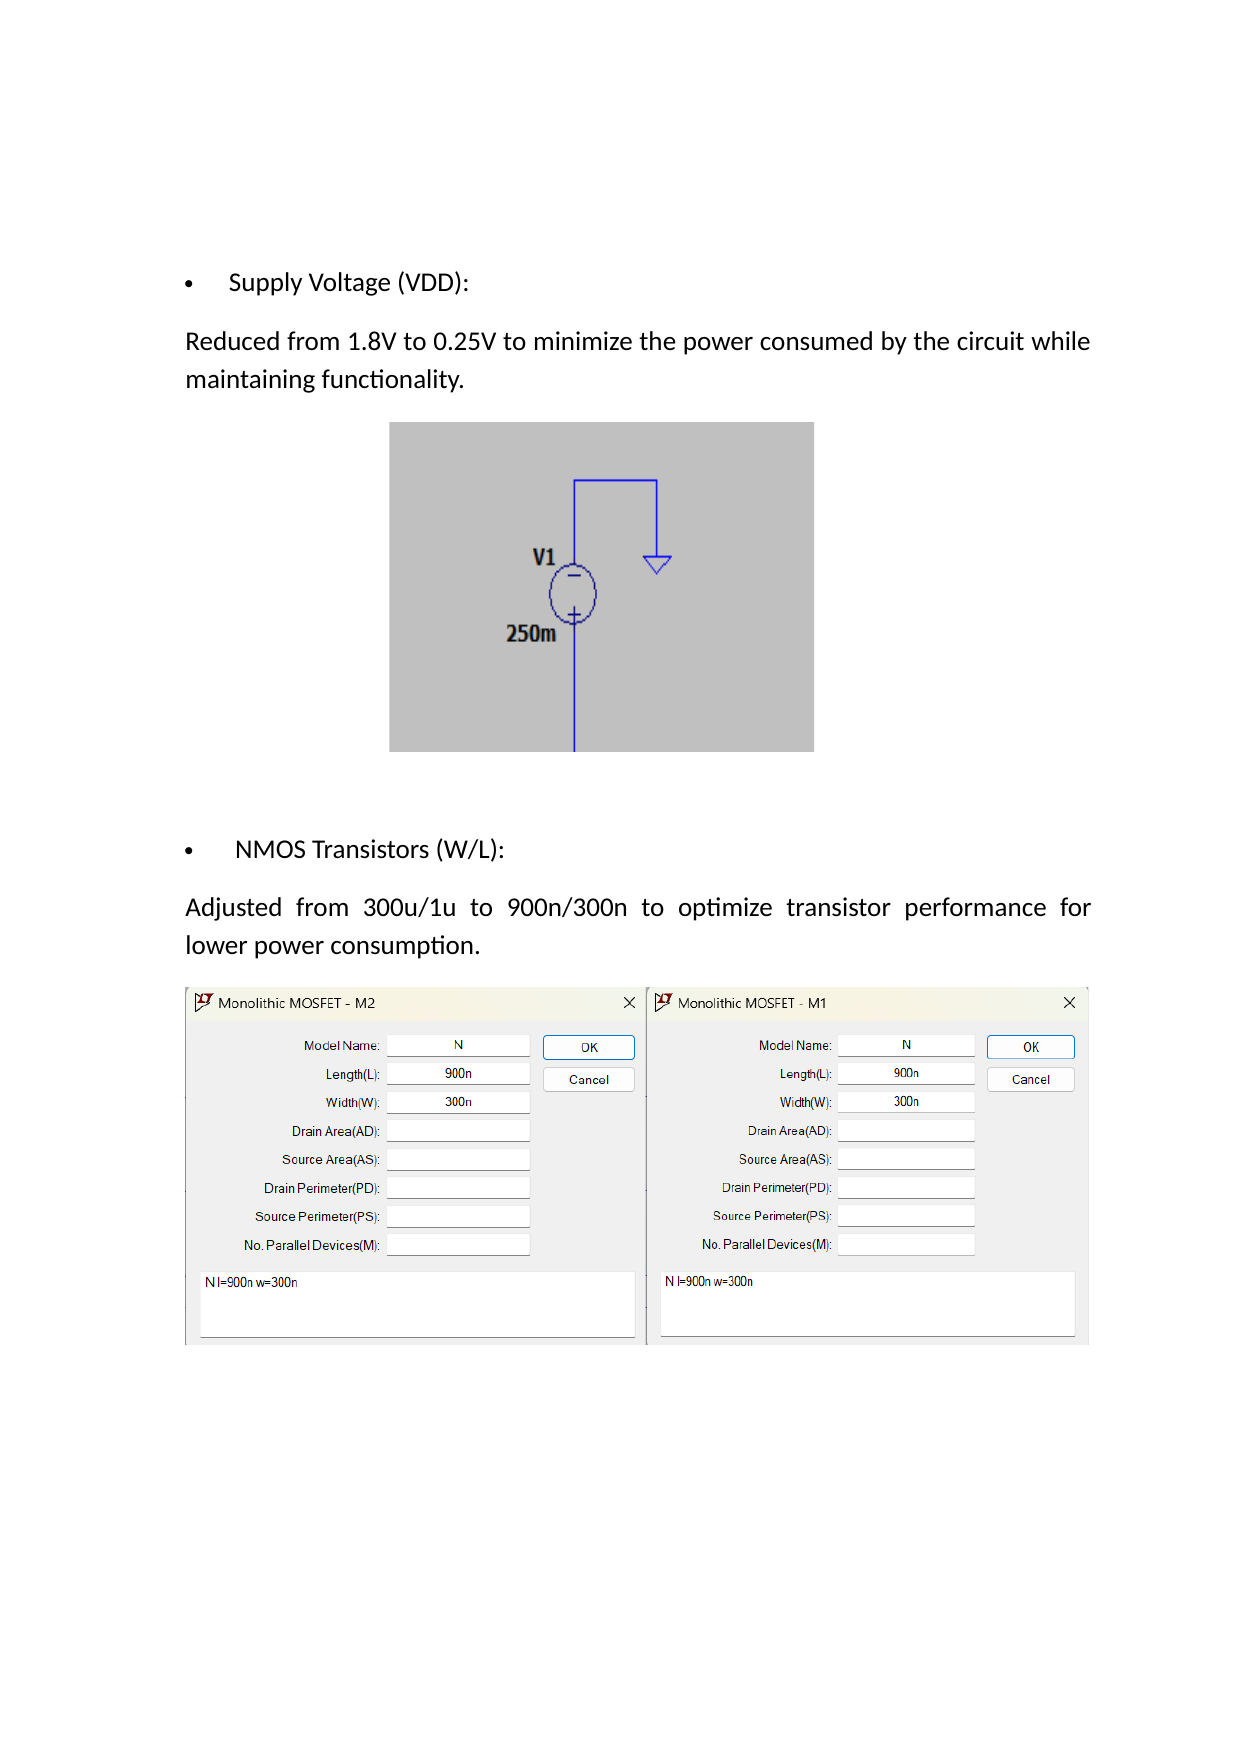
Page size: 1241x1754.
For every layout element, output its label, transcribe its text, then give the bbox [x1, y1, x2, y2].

text Adjusted from 300u/1u to 900n/300n to optimize transistor performance for lower power consumption. [185, 891, 1093, 961]
picture [185, 987, 1089, 1345]
picture [389, 422, 815, 752]
list Supply Voltage (VDD​): [185, 265, 1093, 298]
list NMOS Transistors (W/L): [185, 832, 1093, 865]
text Reduced from 1.8V to 0.25V to minimize the power consumed by the circuit while maintaining functionality. [185, 324, 1093, 395]
